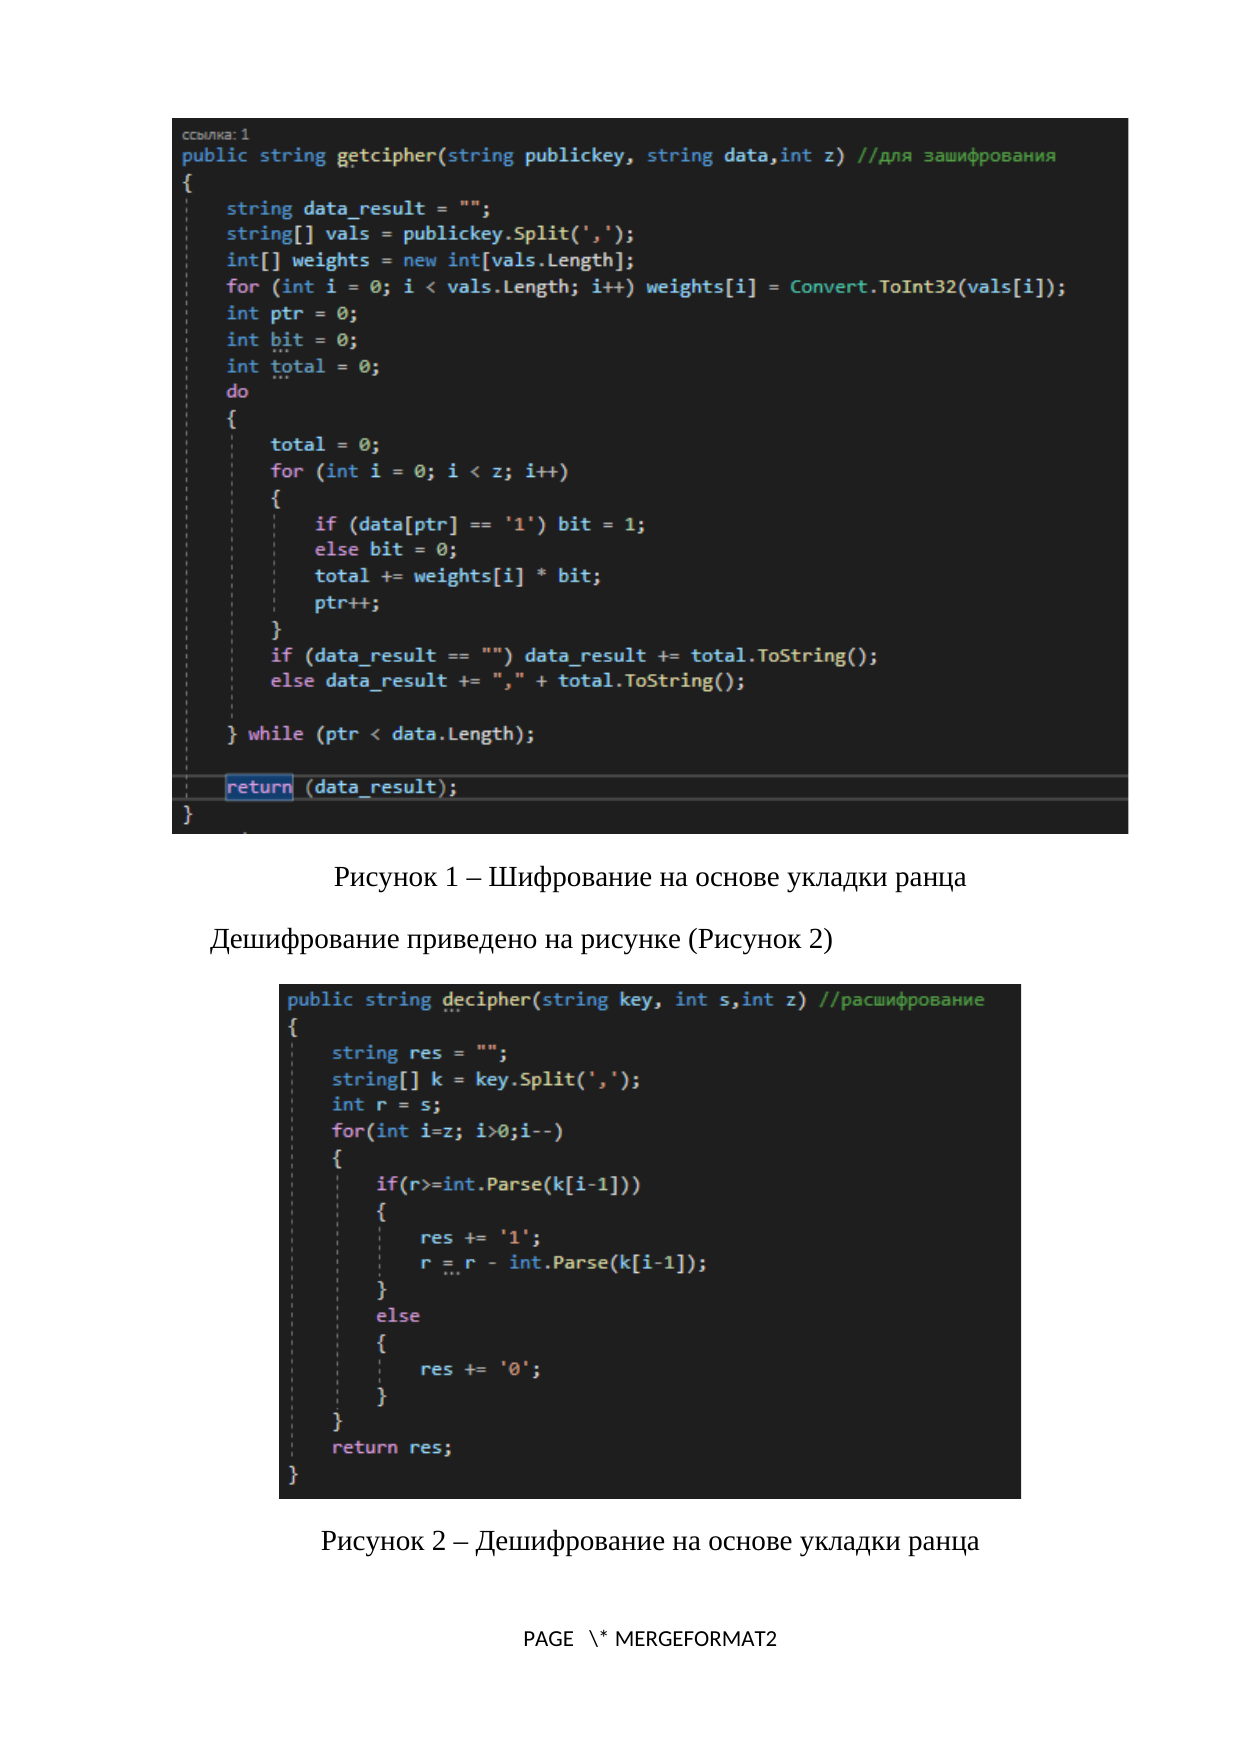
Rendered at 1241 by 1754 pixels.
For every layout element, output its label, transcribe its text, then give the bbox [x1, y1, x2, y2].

picture [172, 118, 1129, 834]
text Дешифрование приведено на рисунке (Рисунок 2) [210, 921, 1164, 955]
picture [279, 984, 1022, 1499]
text Рисунок 2 – Дешифрование на основе укладки ранца [136, 1523, 1164, 1557]
text Рисунок 1 – Шифрование на основе укладки ранца [136, 859, 1164, 892]
